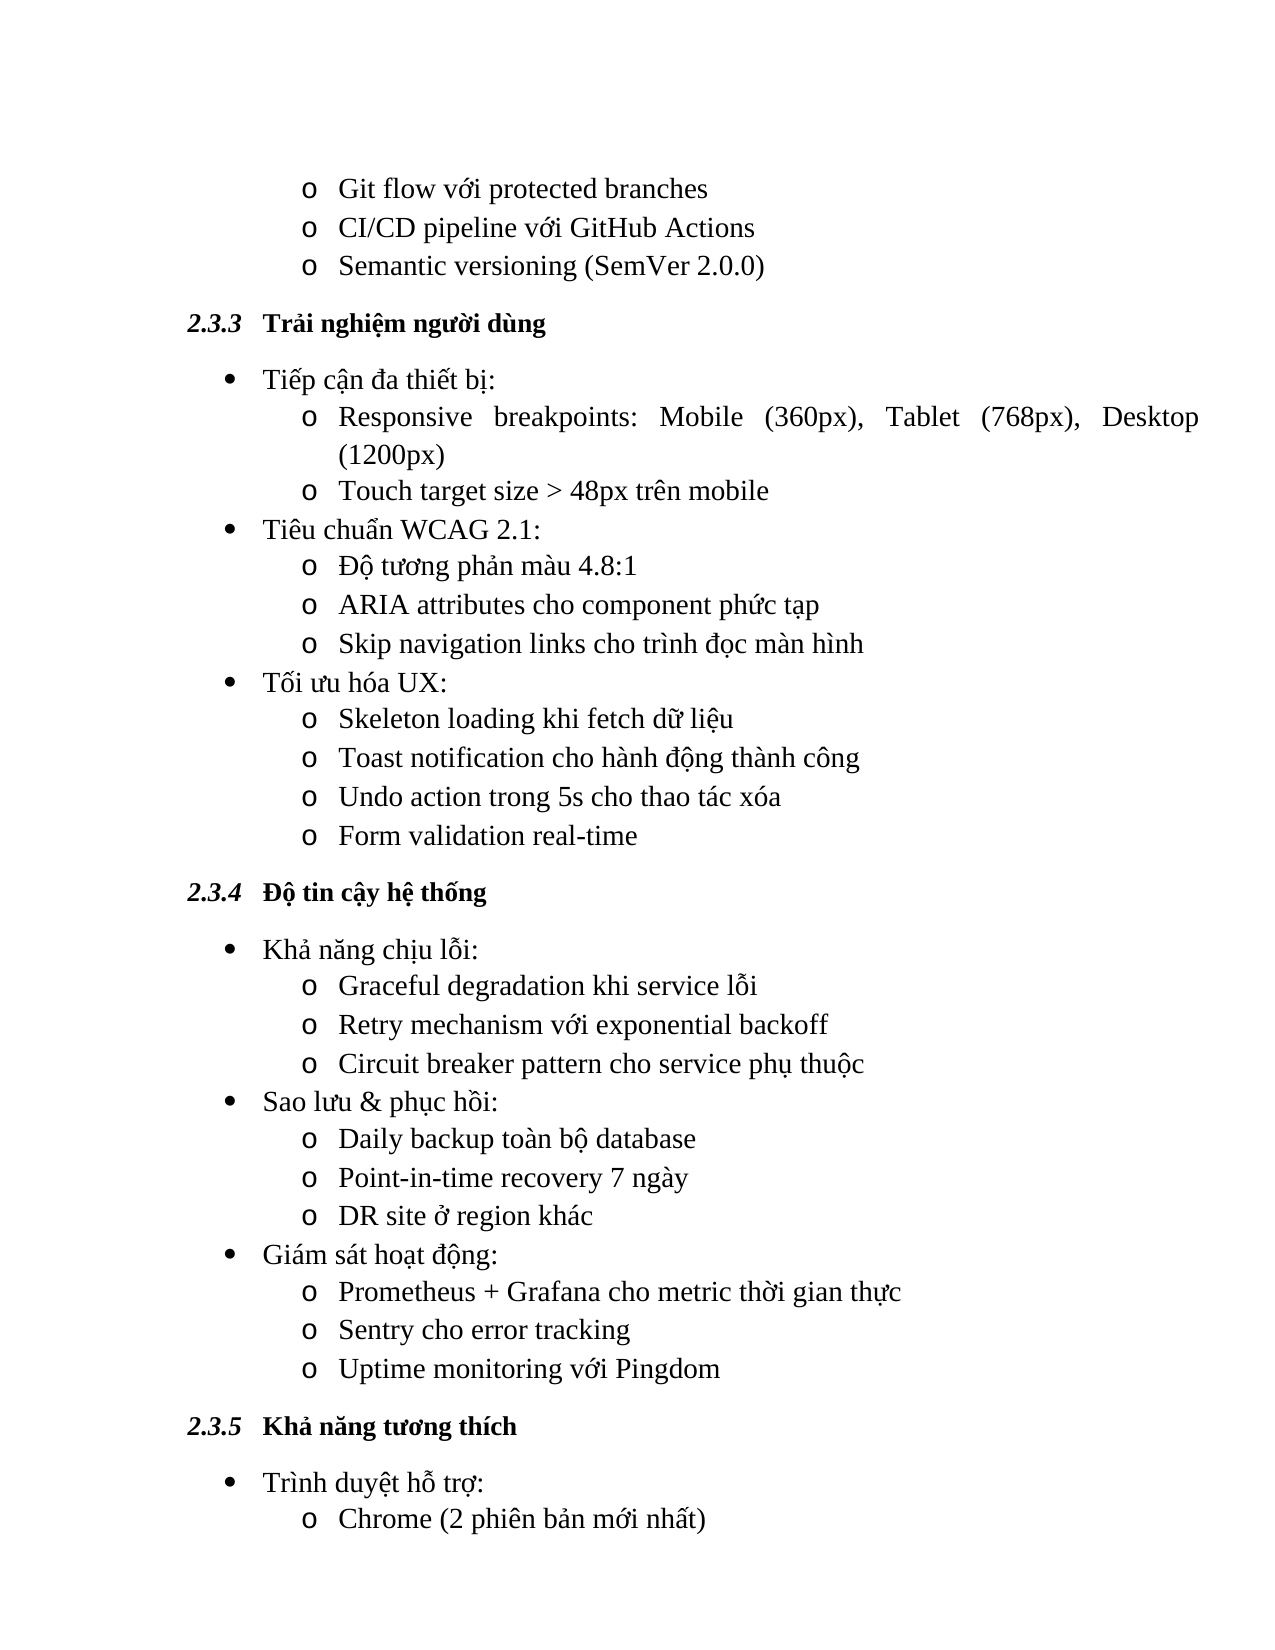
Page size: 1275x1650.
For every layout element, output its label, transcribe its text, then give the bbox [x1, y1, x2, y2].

list Responsive breakpoints: Mobile (360px), Tablet (768px), Desktop (1200px) [301, 399, 1200, 471]
list Toast notification cho hành động thành công [301, 740, 1200, 776]
list Point-in-time recovery 7 ngày [301, 1160, 1200, 1196]
list Daily backup toàn bộ database [301, 1121, 1200, 1157]
list Git flow với protected branches [301, 171, 1200, 207]
subtitle Khả năng tương thích [187, 1415, 1200, 1440]
list Uptime monitoring với Pingdom [301, 1351, 1200, 1387]
list Graceful degradation khi service lỗi [301, 968, 1200, 1004]
list Trình duyệt hỗ trợ: [225, 1465, 1200, 1499]
list Skip navigation links cho trình đọc màn hình [301, 626, 1200, 662]
list Giám sát hoạt động: [225, 1237, 1200, 1271]
list Touch target size > 48px trên mobile [301, 473, 1200, 509]
subtitle Trải nghiệm người dùng [187, 312, 1200, 337]
list Độ tương phản màu 4.8:1 [301, 548, 1200, 584]
list Tiêu chuẩn WCAG 2.1: [225, 512, 1200, 546]
list Semantic versioning (SemVer 2.0.0) [301, 248, 1200, 284]
list Khả năng chịu lỗi: [225, 932, 1200, 965]
list Chrome (2 phiên bản mới nhất) [301, 1501, 1200, 1537]
list Sentry cho error tracking [301, 1312, 1200, 1348]
list Skeleton loading khi fetch dữ liệu [301, 701, 1200, 737]
list ARIA attributes cho component phức tạp [301, 587, 1200, 623]
list Form validation real-time [301, 818, 1200, 854]
list DR site ở region khác [301, 1198, 1200, 1234]
list Tiếp cận đa thiết bị: [225, 362, 1200, 396]
list Undo action trong 5s cho thao tác xóa [301, 779, 1200, 815]
list Tối ưu hóa UX: [225, 665, 1200, 699]
subtitle Độ tin cậy hệ thống [187, 882, 1200, 907]
list Sao lưu & phục hồi: [225, 1084, 1200, 1118]
list Retry mechanism với exponential backoff [301, 1007, 1200, 1043]
list Prometheus + Grafana cho metric thời gian thực [301, 1274, 1200, 1310]
list Circuit breaker pattern cho service phụ thuộc [301, 1046, 1200, 1082]
list CI/CD pipeline với GitHub Actions [301, 210, 1200, 246]
